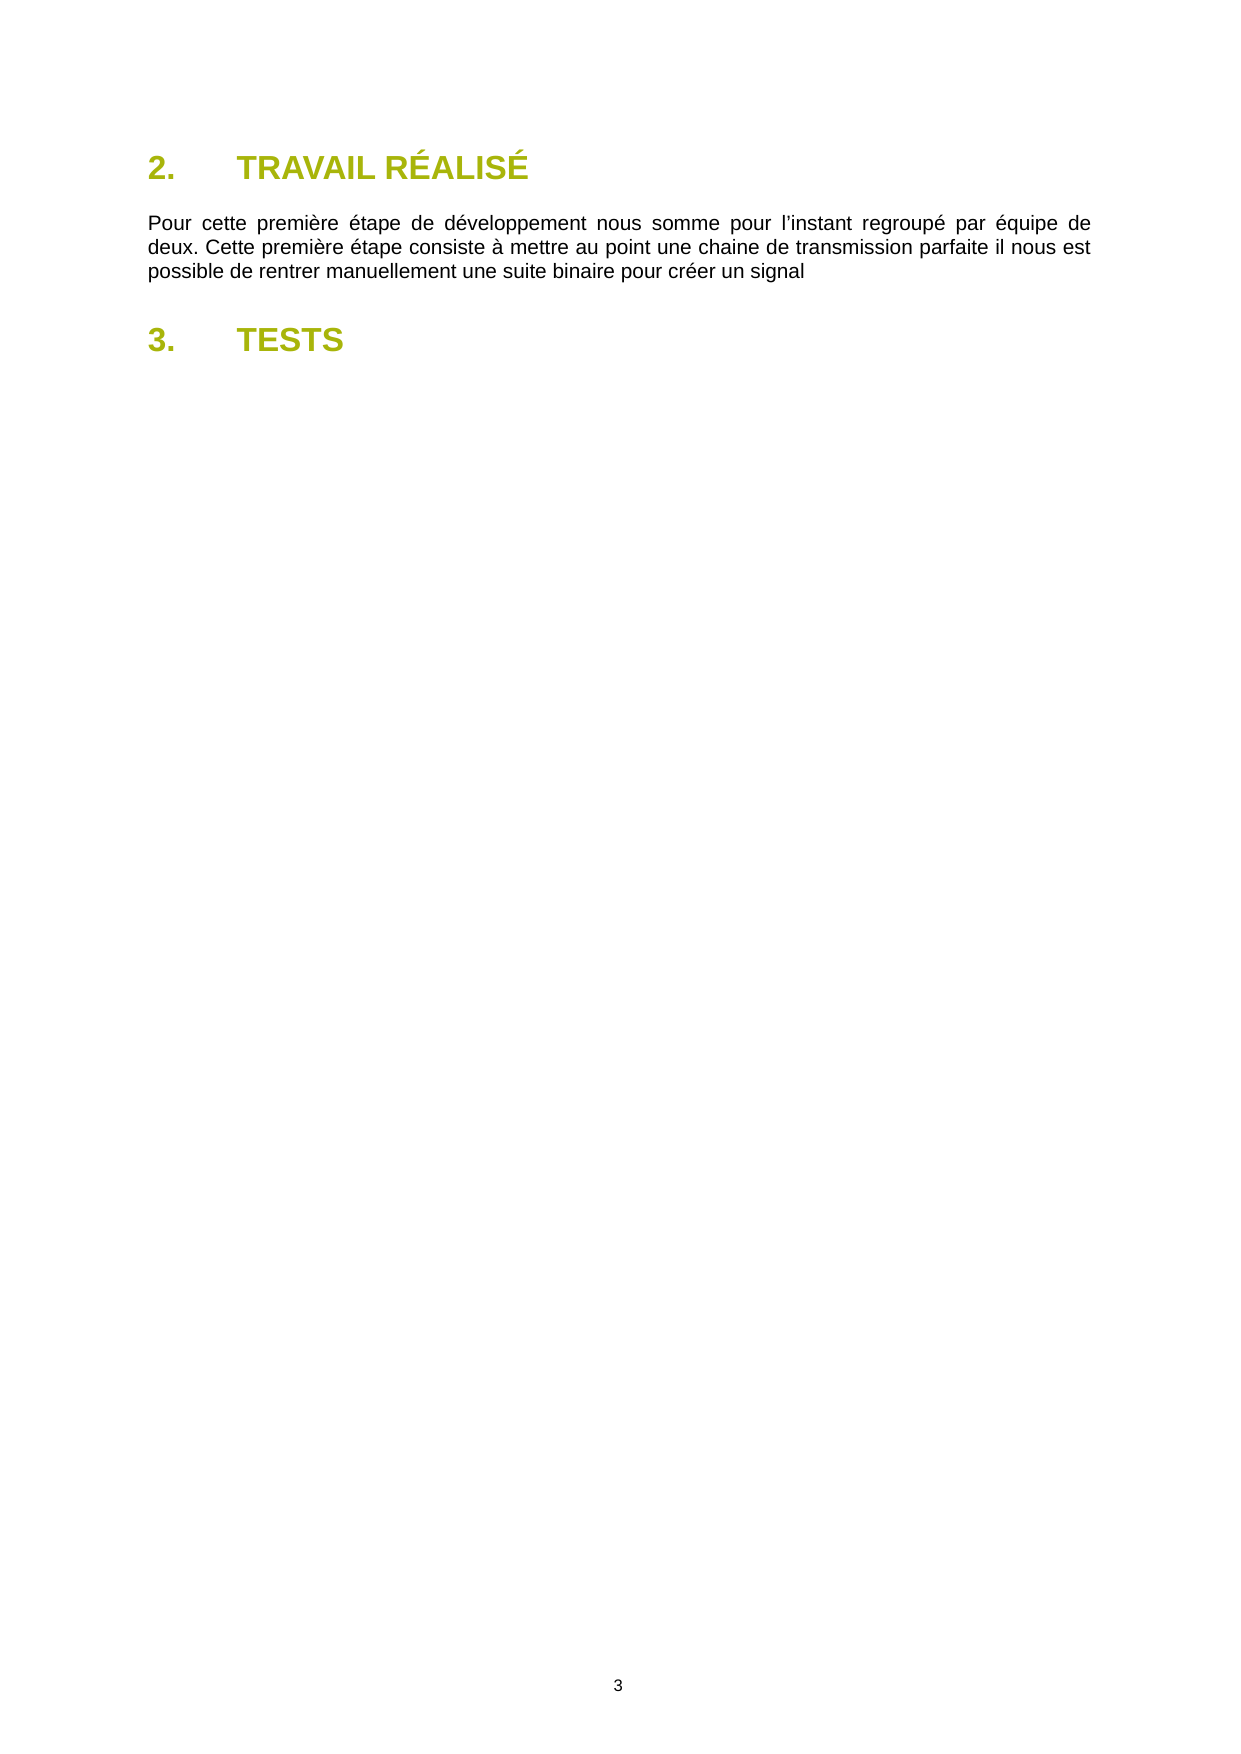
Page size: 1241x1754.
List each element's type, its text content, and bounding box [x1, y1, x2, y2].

subtitle Travail réalisé [148, 148, 1092, 186]
subtitle Tests [148, 321, 1092, 359]
text Pour cette première étape de développement nous somme pour l’instant regroupé par équipe de deux. Cette première étape consiste à mettre au point une chaine de transmission parfaite il nous est possible de rentrer manuellement une suite binaire pour créer un signal [148, 211, 1092, 283]
